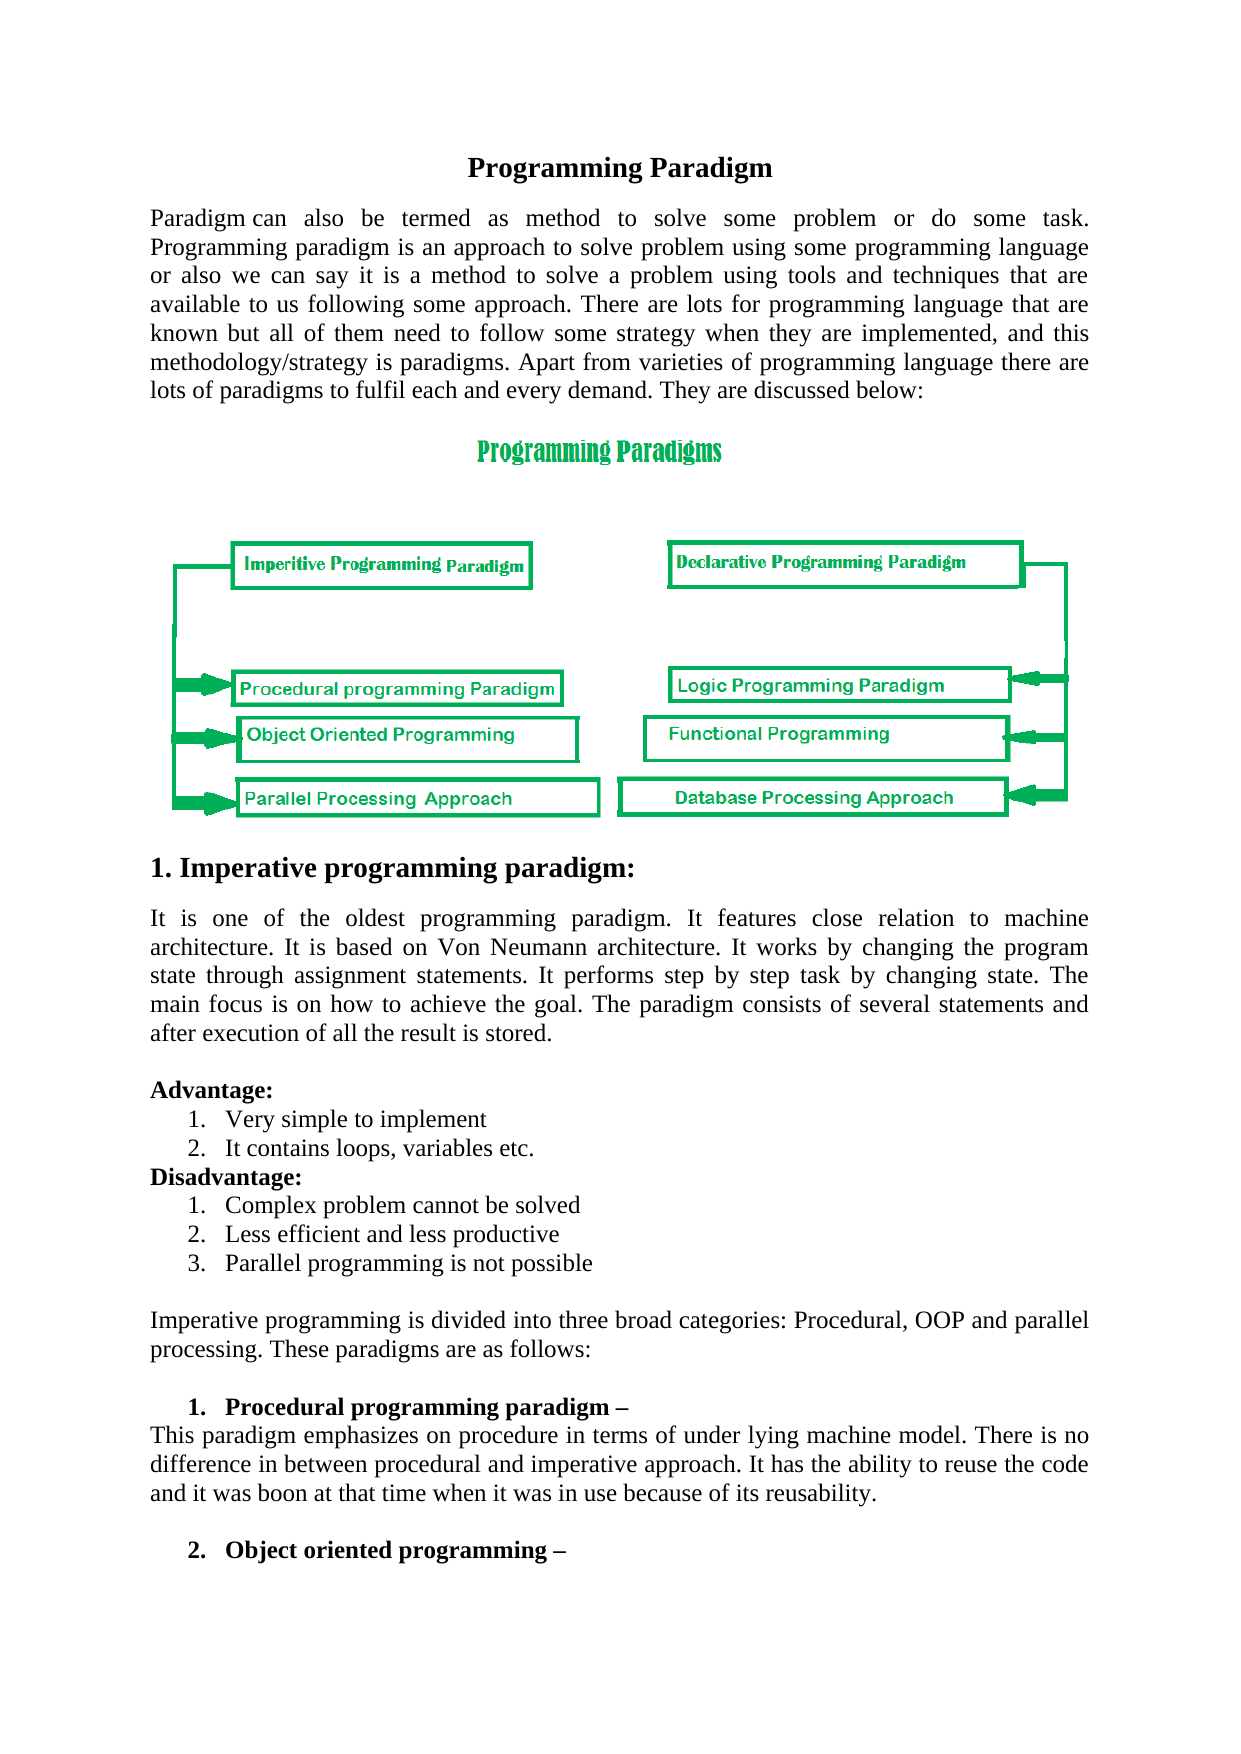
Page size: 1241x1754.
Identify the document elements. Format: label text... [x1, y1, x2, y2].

list Very simple to implement [187, 1104, 1090, 1133]
list It contains loops, variables etc. [187, 1133, 1090, 1162]
text It is one of the oldest programming paradigm. It features close relation to machine architecture. It is based on Von Neumann architecture. It works by changing the program state through assignment statements. It performs step by step task by changing state. The main focus is on how to achieve the goal. The paradigm consists of several statements and after execution of all the result is stored. [150, 903, 1090, 1047]
text This paradigm emphasizes on procedure in terms of under lying machine model. There is no difference in between procedural and imperative approach. It has the ability to reuse the code and it was boon at that time when it was in use because of its reusability. [150, 1421, 1090, 1507]
text Programming Paradigm [150, 150, 1090, 183]
list Complex problem cannot be solved [187, 1191, 1090, 1219]
list Less efficient and less productive [187, 1219, 1090, 1248]
text Paradigm can also be termed as method to solve some problem or do some task. Programming paradigm is an approach to solve problem using some programming language or also we can say it is a method to solve a problem using tools and techniques that are available to us following some approach. There are lots for programming language that are known but all of them need to follow some strategy when they are implemented, and this methodology/strategy is paradigms. Apart from varieties of programming language there are lots of paradigms to fulfil each and every demand. They are discussed below: [150, 203, 1090, 404]
picture [150, 432, 1091, 834]
list Parallel programming is not possible [187, 1248, 1090, 1277]
text Imperative programming is divided into three broad categories: Procedural, OOP and parallel processing. These paradigms are as follows: [150, 1306, 1090, 1363]
list Procedural programming paradigm – [187, 1392, 1090, 1421]
text 1. Imperative programming paradigm: [150, 850, 1090, 884]
text Disadvantage: [150, 1162, 1090, 1191]
list Object oriented programming – [187, 1536, 1090, 1564]
text Advantage: [150, 1076, 1090, 1104]
